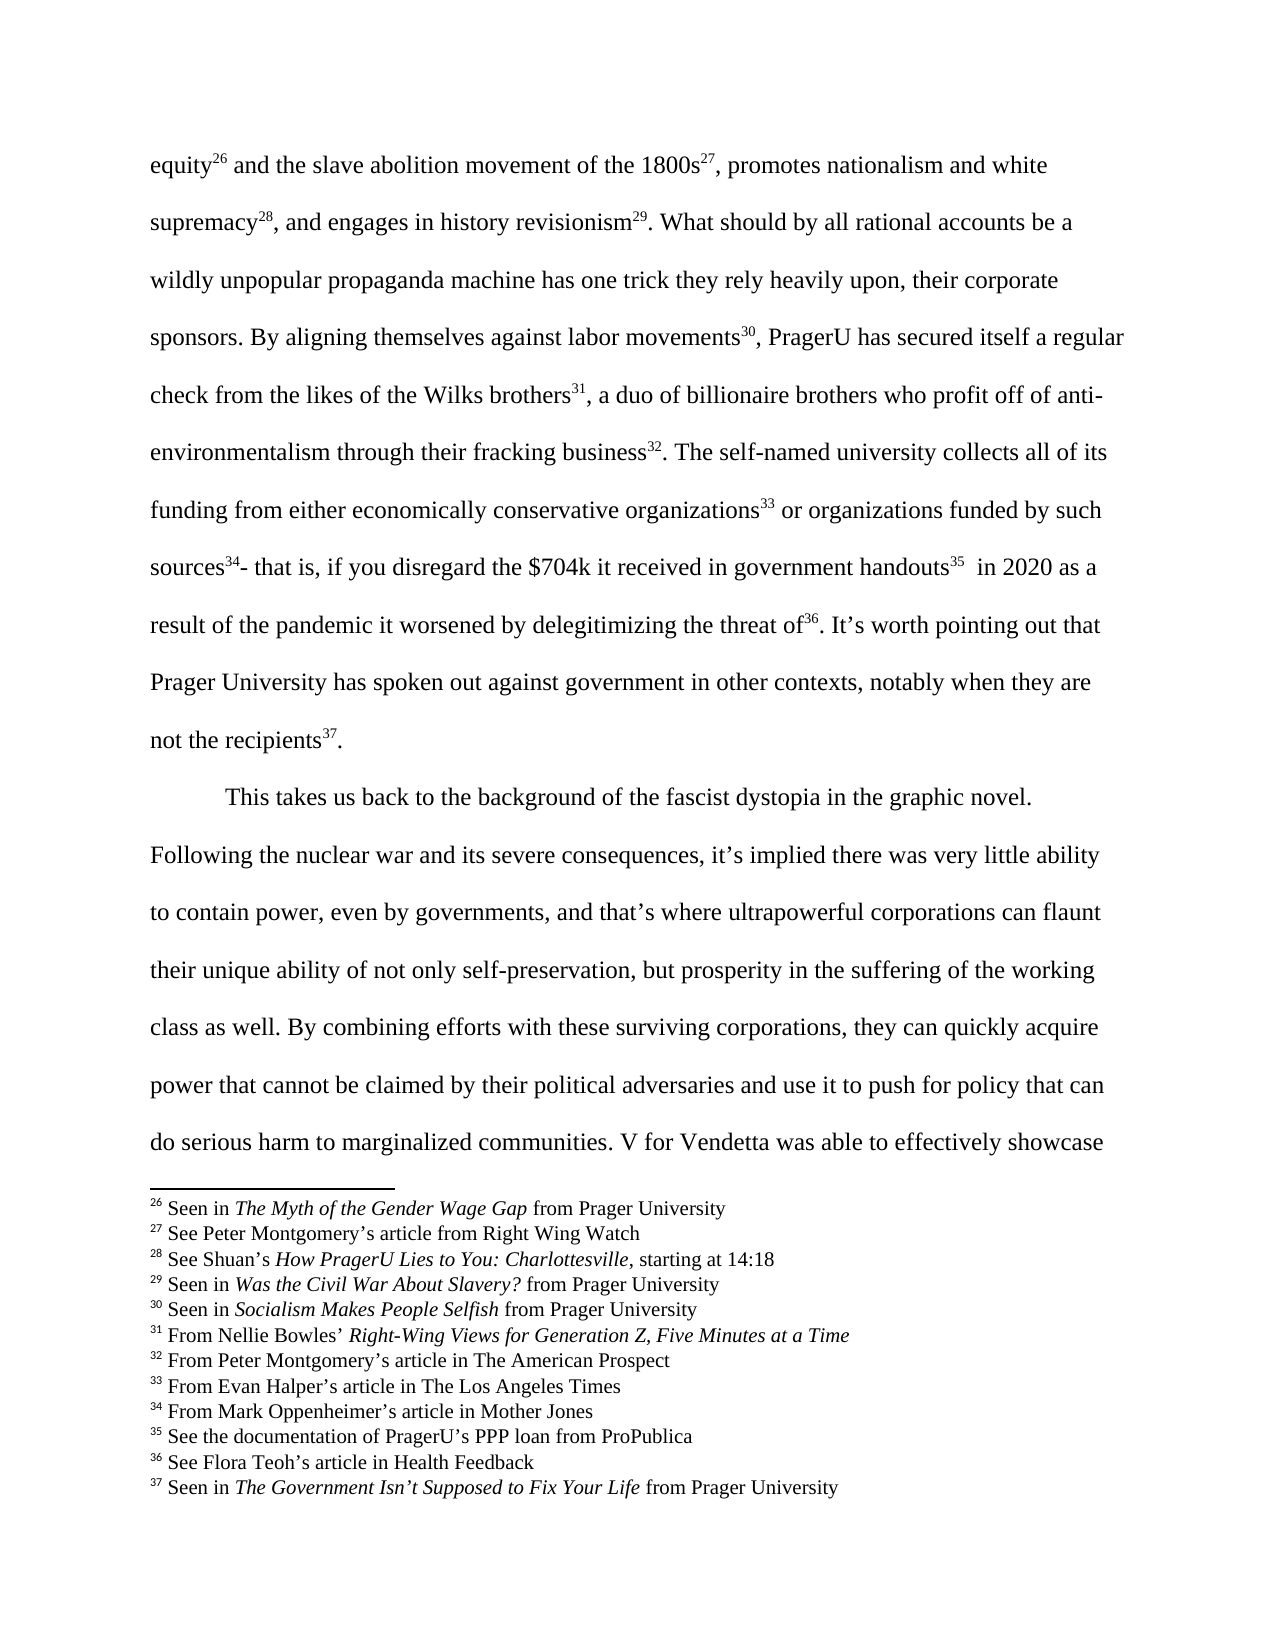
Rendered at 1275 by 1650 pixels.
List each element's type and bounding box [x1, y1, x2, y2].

text [150, 782, 1125, 1156]
text [150, 150, 1125, 754]
